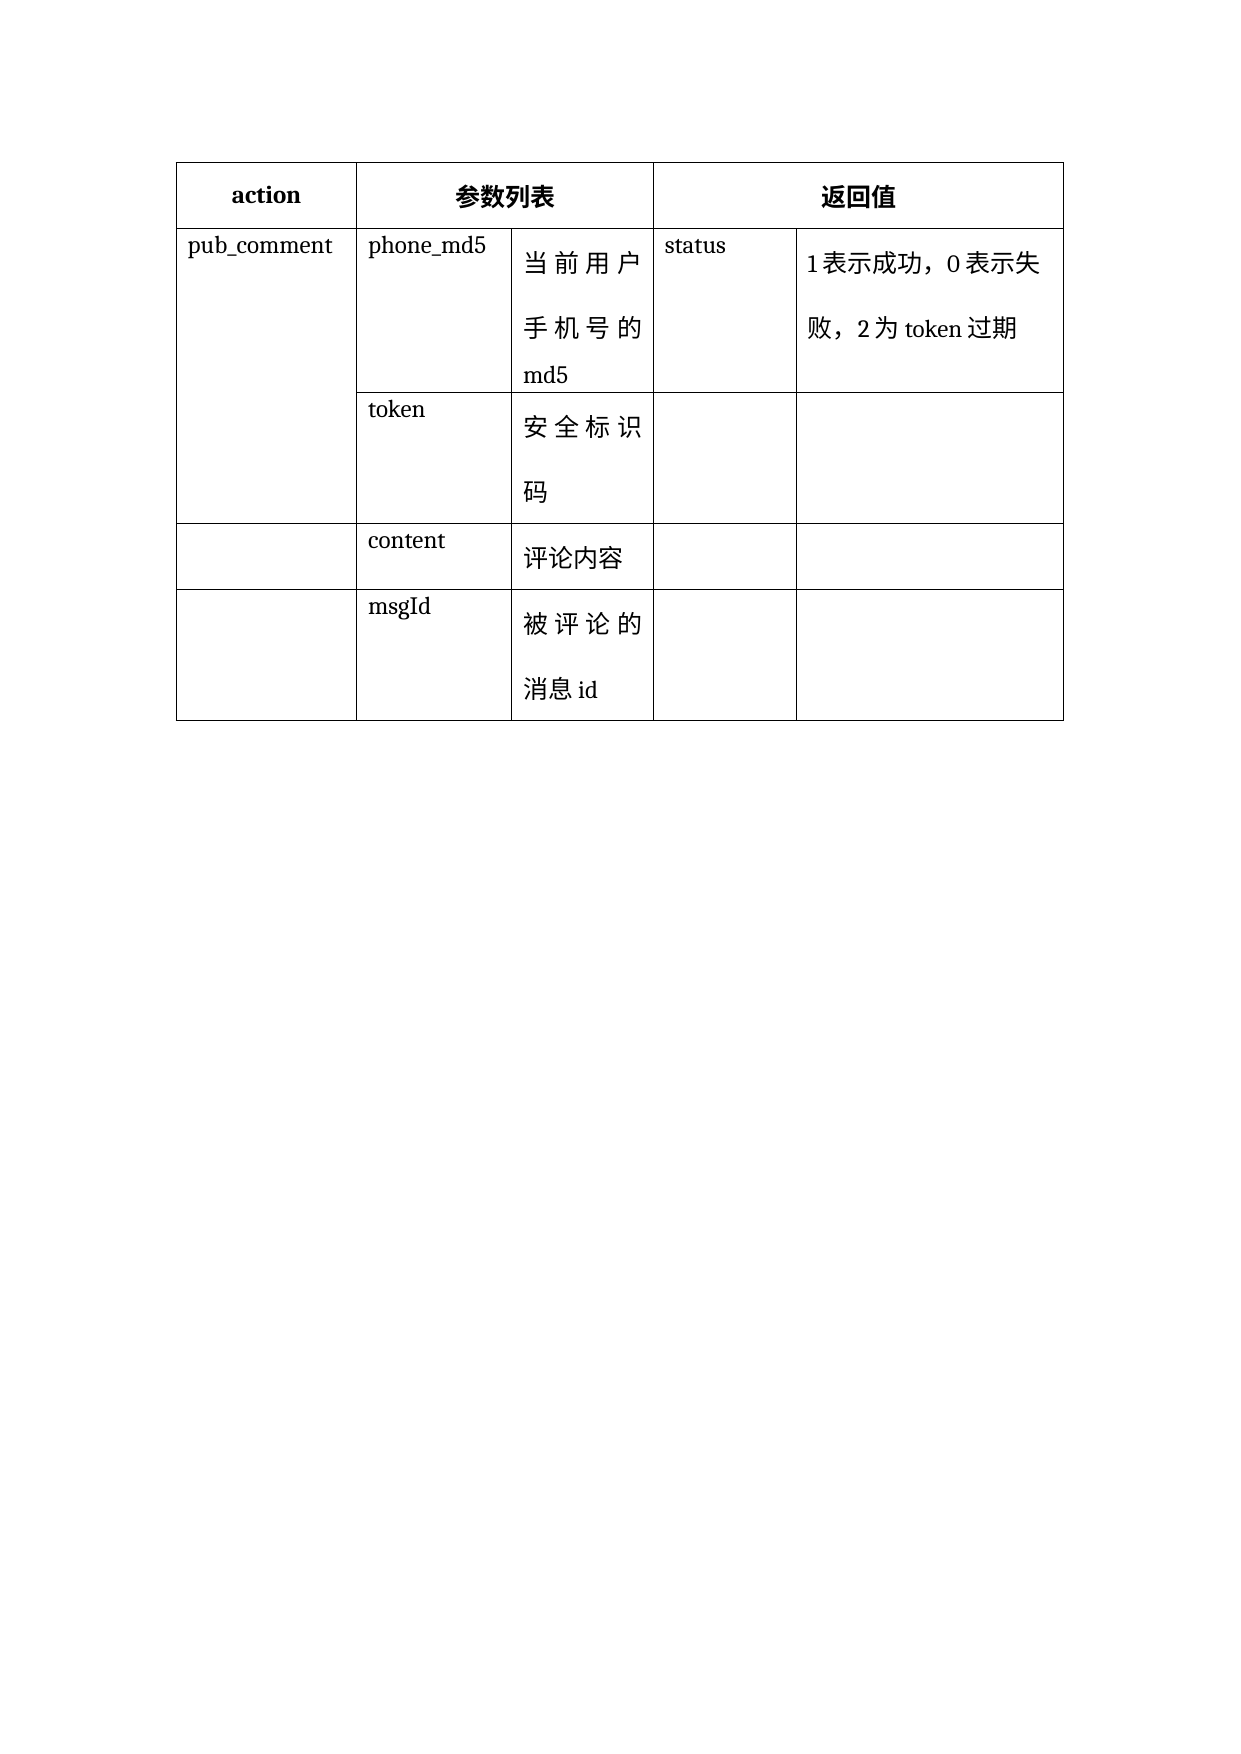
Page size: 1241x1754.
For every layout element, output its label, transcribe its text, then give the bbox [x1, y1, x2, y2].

table_cell [797, 393, 1063, 523]
table_cell token [357, 393, 511, 523]
table_cell 被评论的消息id [512, 590, 653, 720]
table_cell 评论内容 [512, 524, 653, 589]
table_cell [177, 590, 356, 720]
table_cell content [357, 524, 511, 589]
table_cell [797, 524, 1063, 589]
table_cell 1表示成功，0表示失败，2为token过期 [797, 229, 1063, 392]
table_cell 当前用户手机号的md5 [512, 229, 653, 392]
table_cell [654, 590, 796, 720]
table_header action [177, 163, 356, 228]
table_cell [654, 393, 796, 523]
table_cell phone_md5 [357, 229, 511, 392]
table_header 返回值 [654, 163, 1063, 228]
table_cell status [654, 229, 796, 392]
table_cell pub_comment [177, 229, 356, 523]
table_cell msgId [357, 590, 511, 720]
table_cell [654, 524, 796, 589]
table_header 参数列表 [357, 163, 653, 228]
table_cell 安全标识码 [512, 393, 653, 523]
table_cell [797, 590, 1063, 720]
table_cell [177, 524, 356, 589]
